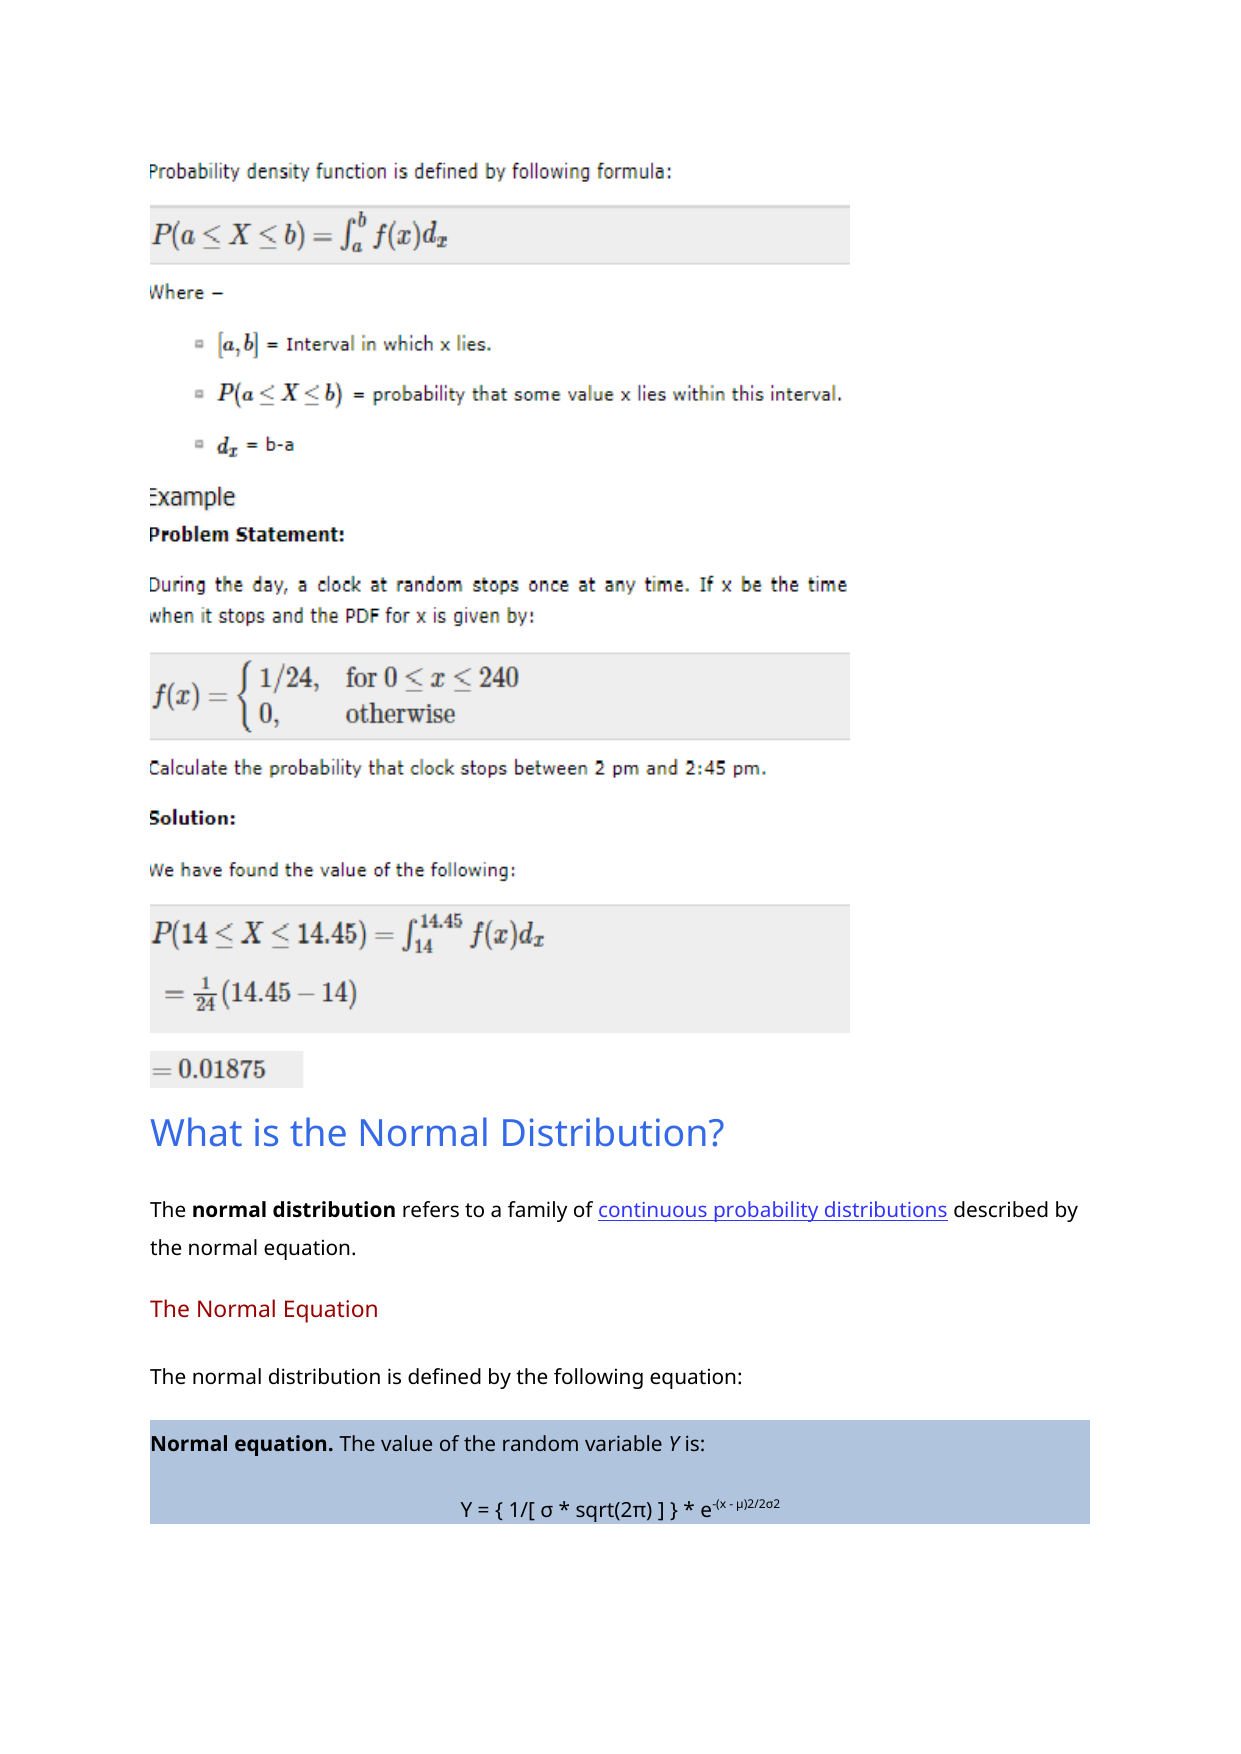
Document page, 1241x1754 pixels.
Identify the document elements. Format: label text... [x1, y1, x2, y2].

text The normal distribution refers to a family of continuous probability distributions described by the normal equation. [150, 1186, 1090, 1261]
text Normal equation. The value of the random variable Y is: [150, 1420, 1090, 1457]
text The normal distribution is defined by the following equation: [150, 1353, 1090, 1391]
picture [150, 150, 850, 1033]
text The Normal Equation [150, 1293, 1090, 1324]
text What is the Normal Distribution? [150, 1106, 1090, 1157]
text Y = { 1/[ σ * sqrt(2π) ] } * e-(x - μ)2/2σ2 [150, 1486, 1090, 1524]
picture [150, 1051, 304, 1088]
